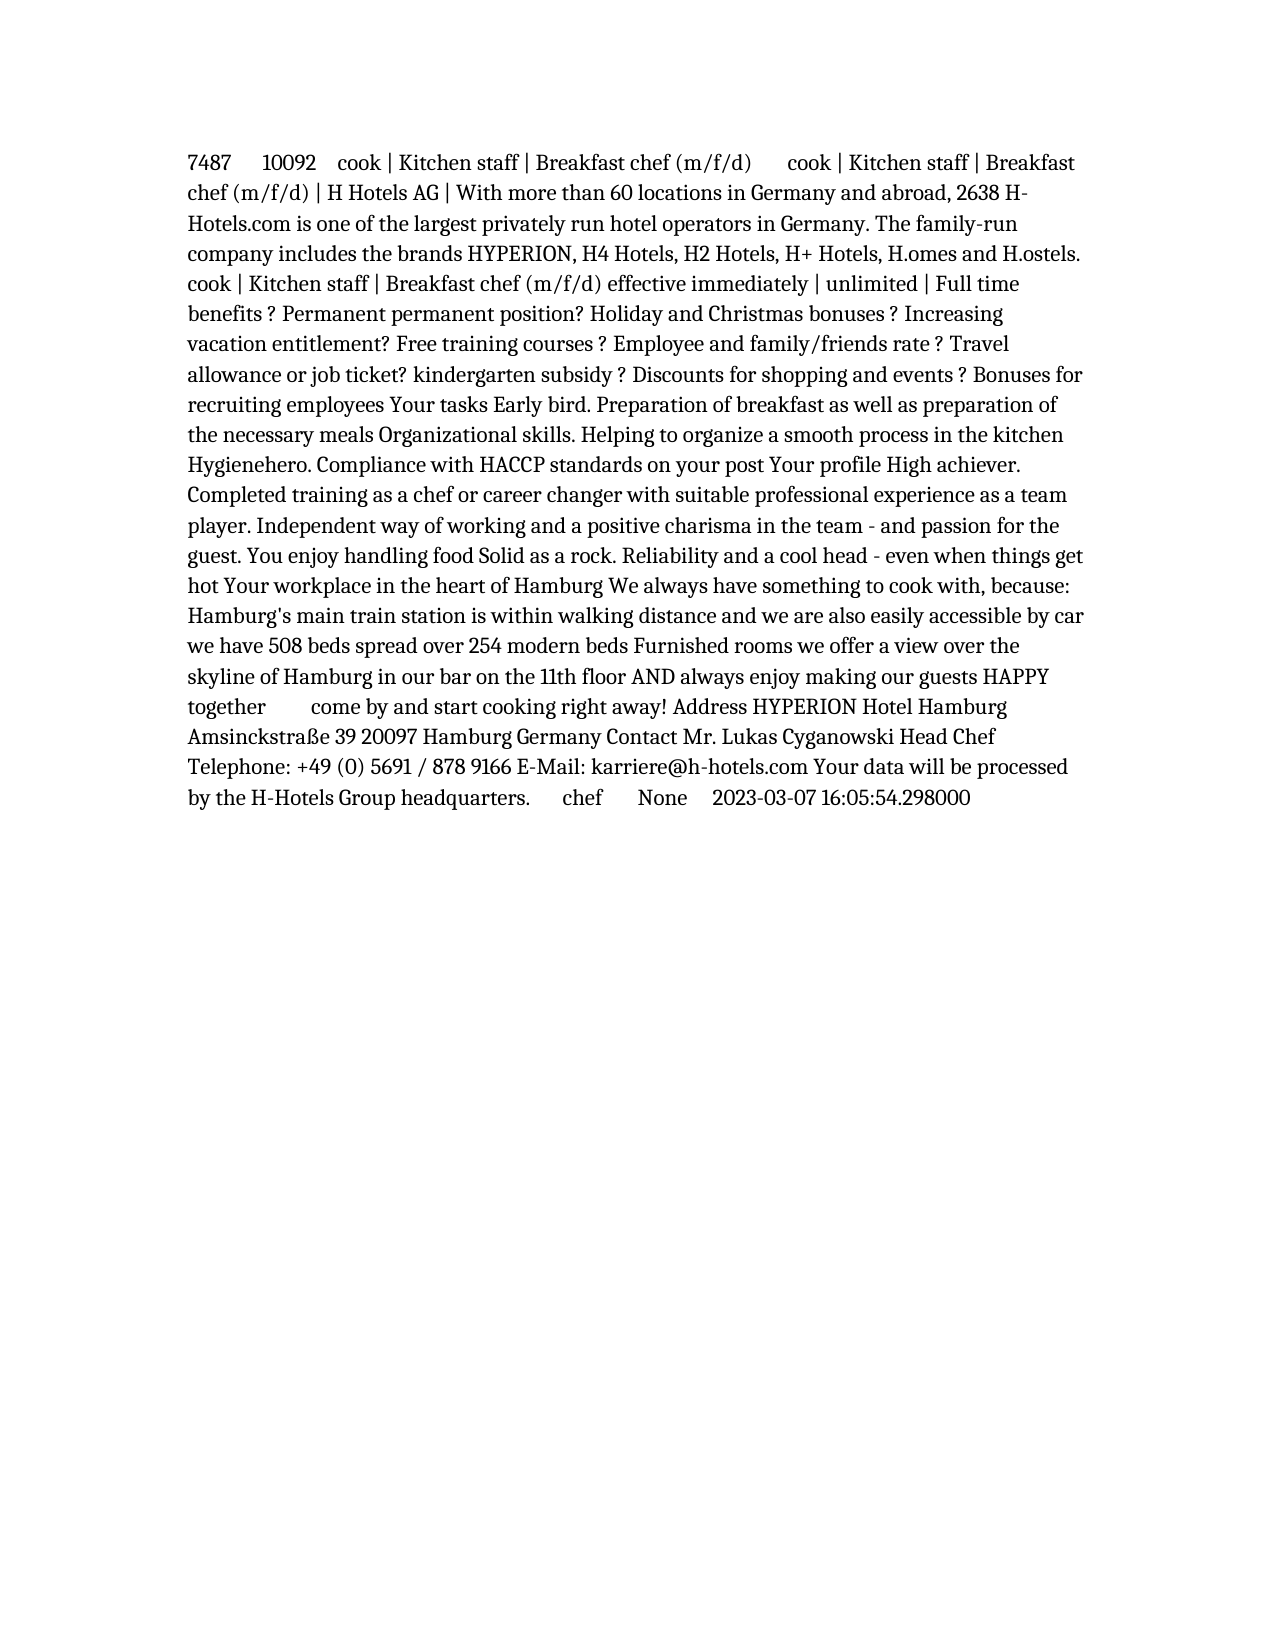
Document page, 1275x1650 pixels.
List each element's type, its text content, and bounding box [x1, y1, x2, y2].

text 7487 10092 cook | Kitchen staff | Breakfast chef (m/f/d) cook | Kitchen staff | Breakfast chef (m/f/d) | H Hotels AG | With more than 60 locations in Germany and abroad, 2638 H-Hotels.com is one of the largest privately run hotel operators in Germany. The family-run company includes the brands HYPERION, H4 Hotels, H2 Hotels, H+ Hotels, H.omes and H.ostels. cook | Kitchen staff | Breakfast chef (m/f/d) effective immediately | unlimited | Full time benefits ? Permanent permanent position? Holiday and Christmas bonuses ? Increasing vacation entitlement? Free training courses ? Employee and family/friends rate ? Travel allowance or job ticket? kindergarten subsidy ? Discounts for shopping and events ? Bonuses for recruiting employees Your tasks Early bird. Preparation of breakfast as well as preparation of the necessary meals Organizational skills. Helping to organize a smooth process in the kitchen Hygienehero. Compliance with HACCP standards on your post Your profile High achiever. Completed training as a chef or career changer with suitable professional experience as a team player. Independent way of working and a positive charisma in the team - and passion for the guest. You enjoy handling food Solid as a rock. Reliability and a cool head - even when things get hot Your workplace in the heart of Hamburg We always have something to cook with, because: Hamburg's main train station is within walking distance and we are also easily accessible by car we have 508 beds spread over 254 modern beds Furnished rooms we offer a view over the skyline of Hamburg in our bar on the 11th floor AND always enjoy making our guests HAPPY together come by and start cooking right away! Address HYPERION Hotel Hamburg Amsinckstraße 39 20097 Hamburg Germany Contact Mr. Lukas Cyganowski Head Chef Telephone: +49 (0) 5691 / 878 9166 E-Mail: karriere@h-hotels.com Your data will be processed by the H-Hotels Group headquarters. chef None 2023-03-07 16:05:54.298000 [187, 150, 1087, 841]
